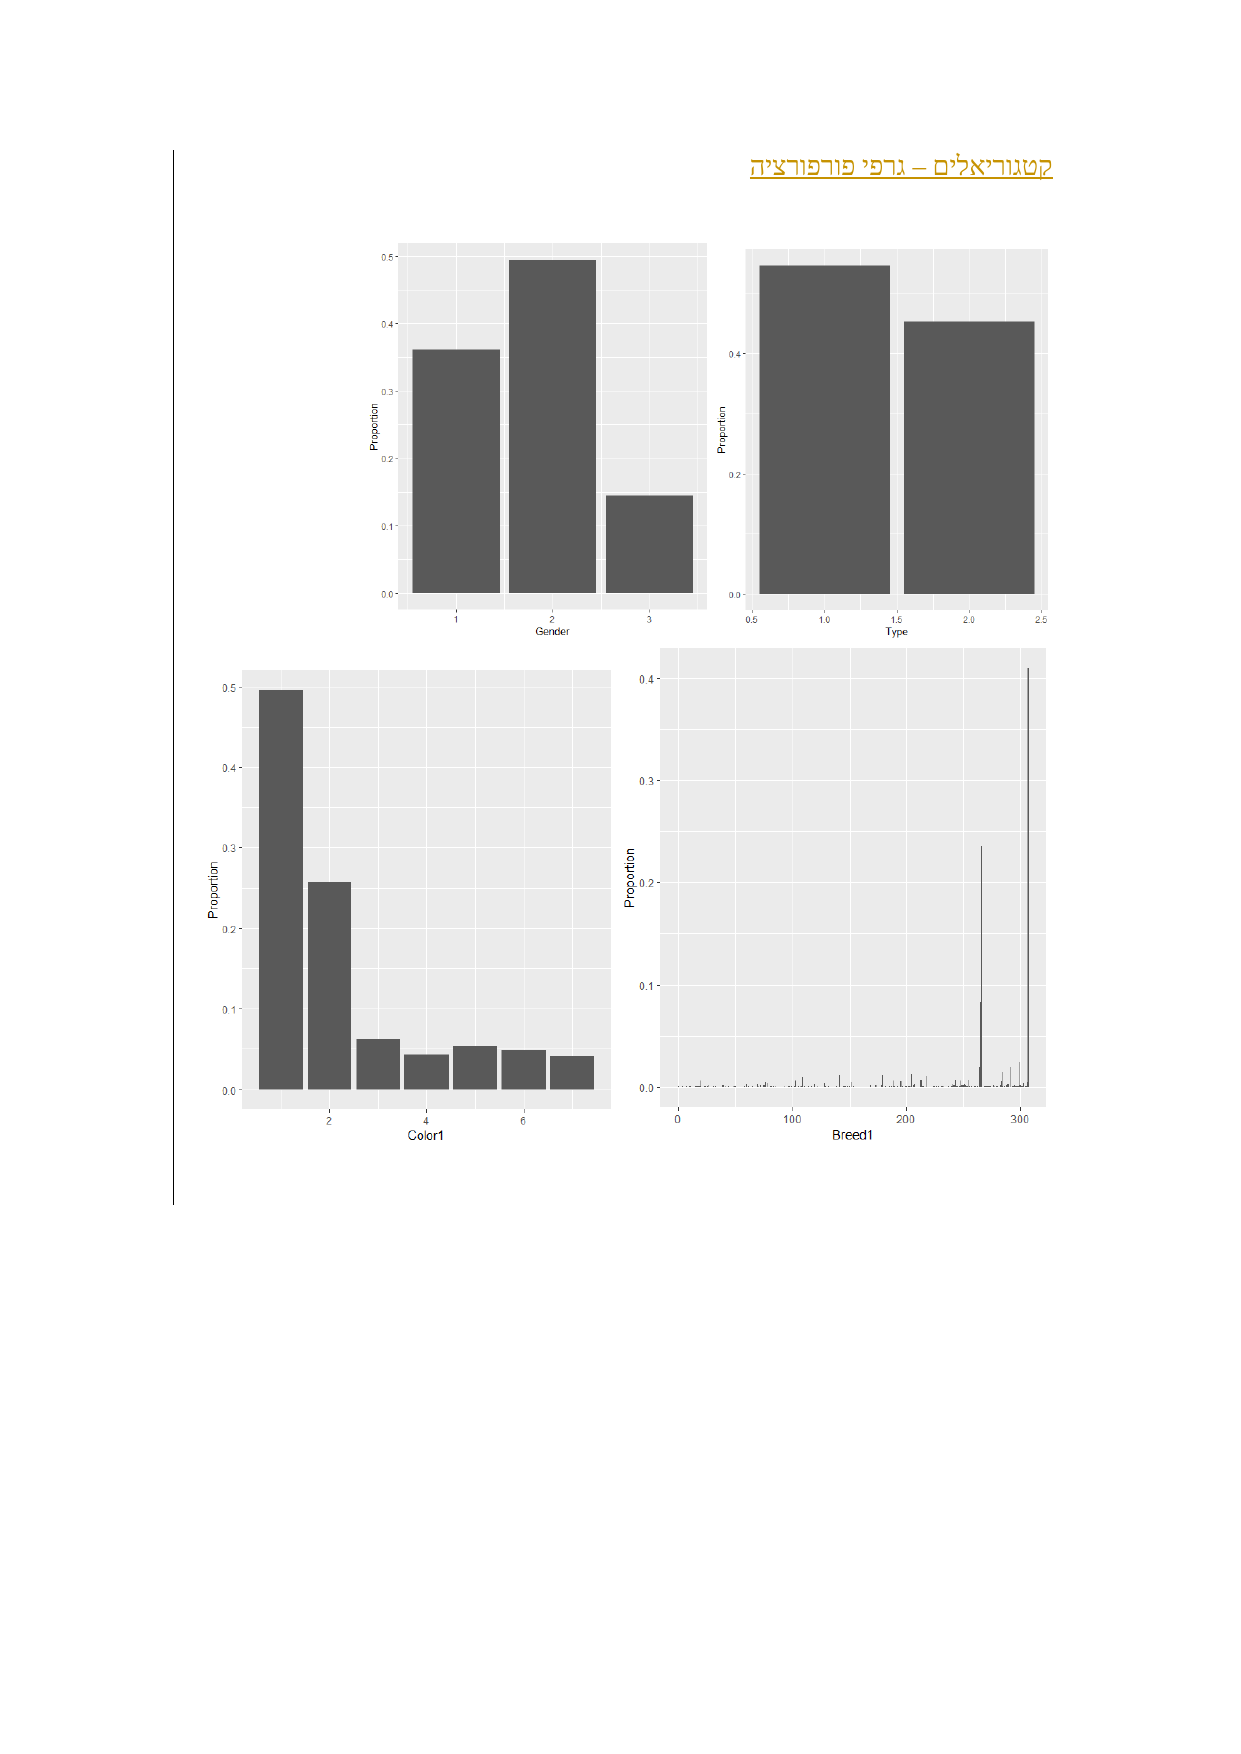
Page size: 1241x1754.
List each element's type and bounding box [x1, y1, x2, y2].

picture [200, 238, 1053, 1148]
